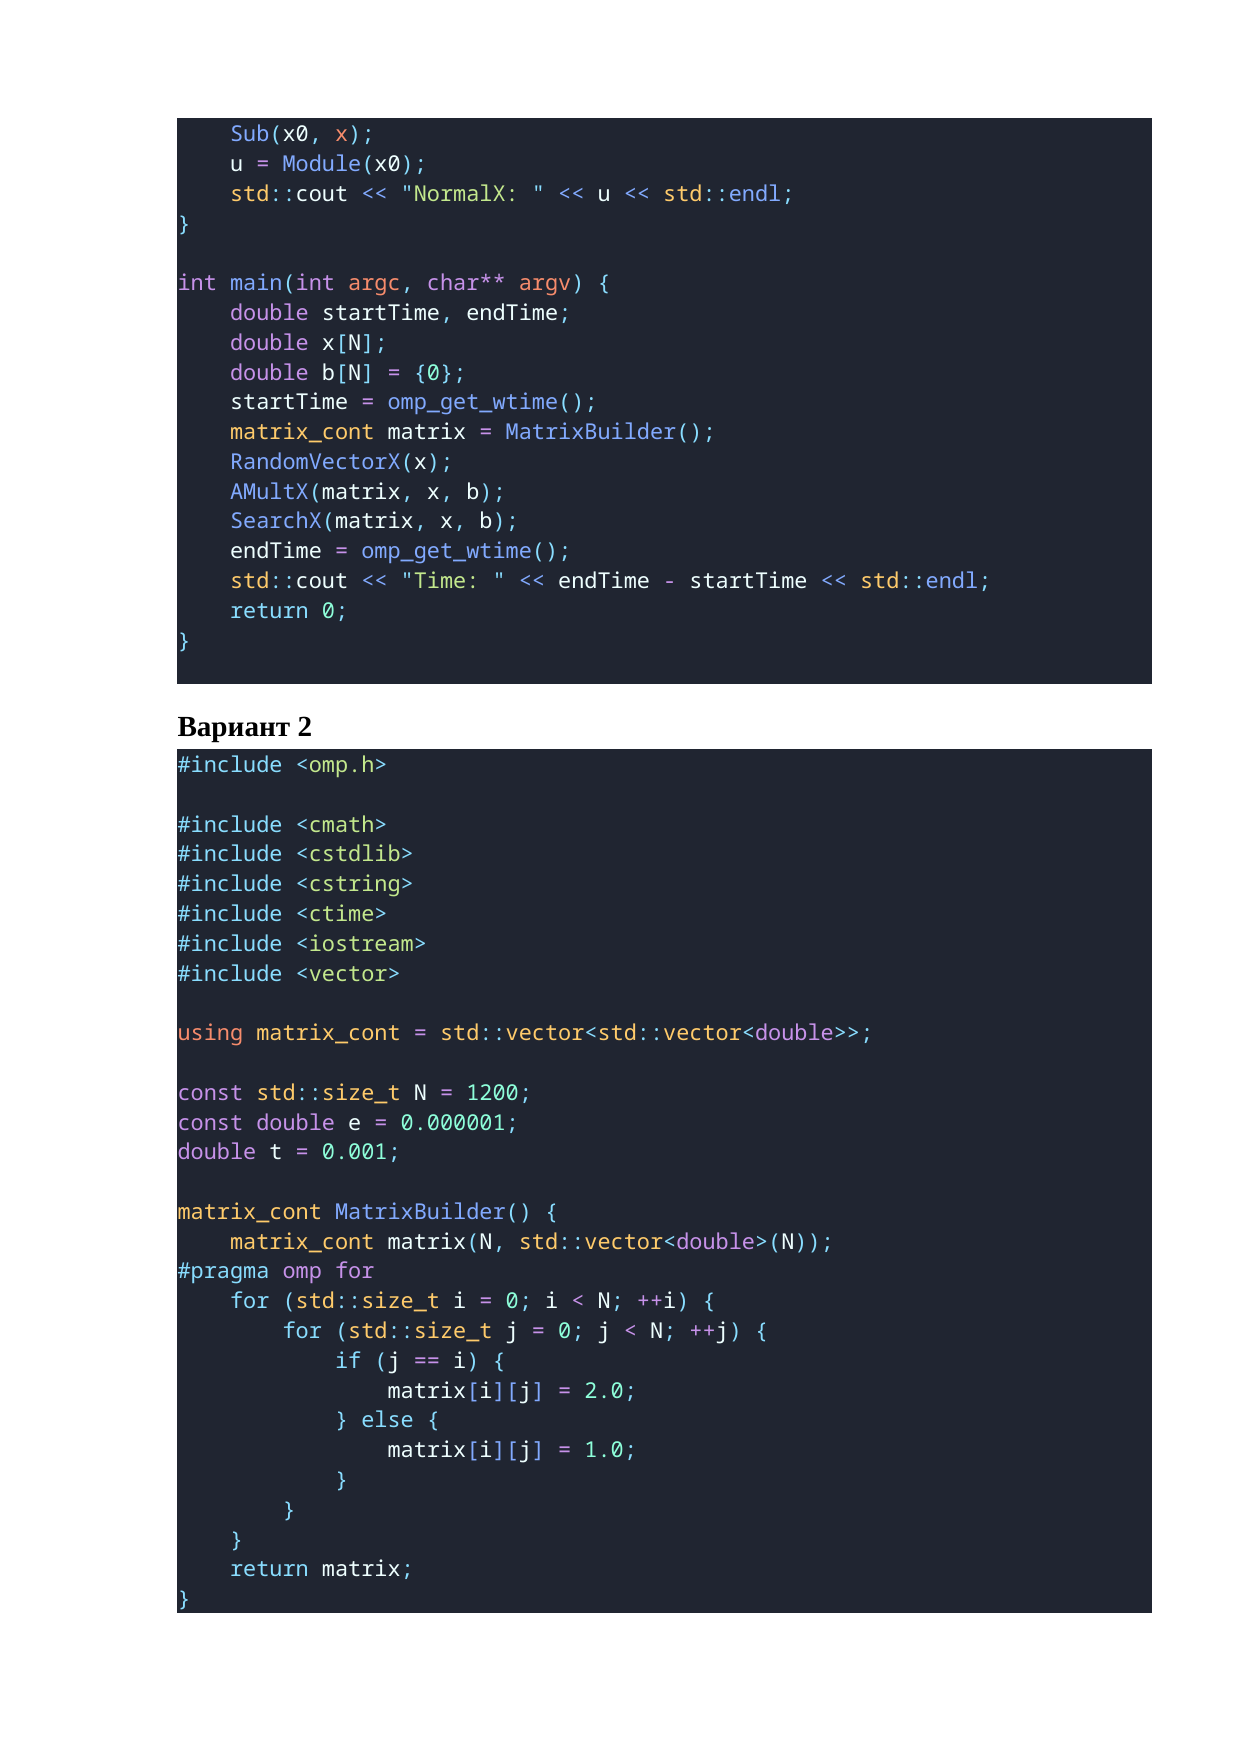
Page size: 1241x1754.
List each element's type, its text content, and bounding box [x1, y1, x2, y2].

text int main(int argc, char** argv) { [177, 267, 1152, 297]
text AMultX(matrix, x, b); [177, 476, 1152, 505]
text #include <vector> [177, 957, 1152, 987]
text matrix_cont MatrixBuilder() { [177, 1196, 1152, 1226]
text #include <cstring> [177, 868, 1152, 898]
text for (std::size_t i = 0; i < N; ++i) { [177, 1285, 1152, 1315]
text double b[N] = {0}; [177, 356, 1152, 386]
text RandomVectorX(x); [177, 446, 1152, 476]
text #include <ctime> [177, 898, 1152, 928]
text if (j == i) { [177, 1345, 1152, 1374]
text endTime = omp_get_wtime(); [177, 535, 1152, 565]
text Sub(x0, x); [177, 118, 1152, 148]
text std::cout << "NormalX: " << u << std::endl; [177, 178, 1152, 207]
text double x[N]; [177, 327, 1152, 356]
text #pragma omp for [177, 1255, 1152, 1285]
subtitle Вариант 2 [177, 709, 1152, 743]
text for (std::size_t j = 0; j < N; ++j) { [177, 1315, 1152, 1345]
text double startTime, endTime; [177, 297, 1152, 327]
text } [177, 207, 1152, 237]
text startTime = omp_get_wtime(); [177, 386, 1152, 416]
text #include <cstdlib> [177, 838, 1152, 868]
text #include <iostream> [177, 928, 1152, 957]
text matrix[i][j] = 1.0; [177, 1434, 1152, 1464]
text matrix[i][j] = 2.0; [177, 1374, 1152, 1404]
text u = Module(x0); [177, 148, 1152, 178]
text return 0; [177, 595, 1152, 624]
text matrix_cont matrix = MatrixBuilder(); [177, 416, 1152, 446]
text } [177, 624, 1152, 654]
text SearchX(matrix, x, b); [177, 505, 1152, 535]
text using matrix_cont = std::vector<std::vector<double>>; [177, 1017, 1152, 1047]
text } [177, 1523, 1152, 1553]
text } [177, 1464, 1152, 1494]
text double t = 0.001; [177, 1136, 1152, 1166]
text matrix_cont matrix(N, std::vector<double>(N)); [177, 1226, 1152, 1255]
text const std::size_t N = 1200; [177, 1077, 1152, 1106]
text std::cout << "Time: " << endTime - startTime << std::endl; [177, 565, 1152, 595]
text } [177, 1494, 1152, 1523]
text const double e = 0.000001; [177, 1106, 1152, 1136]
text #include <cmath> [177, 808, 1152, 838]
text } [177, 1583, 1152, 1613]
text #include <omp.h> [177, 749, 1152, 779]
text } else { [177, 1404, 1152, 1434]
text return matrix; [177, 1553, 1152, 1583]
